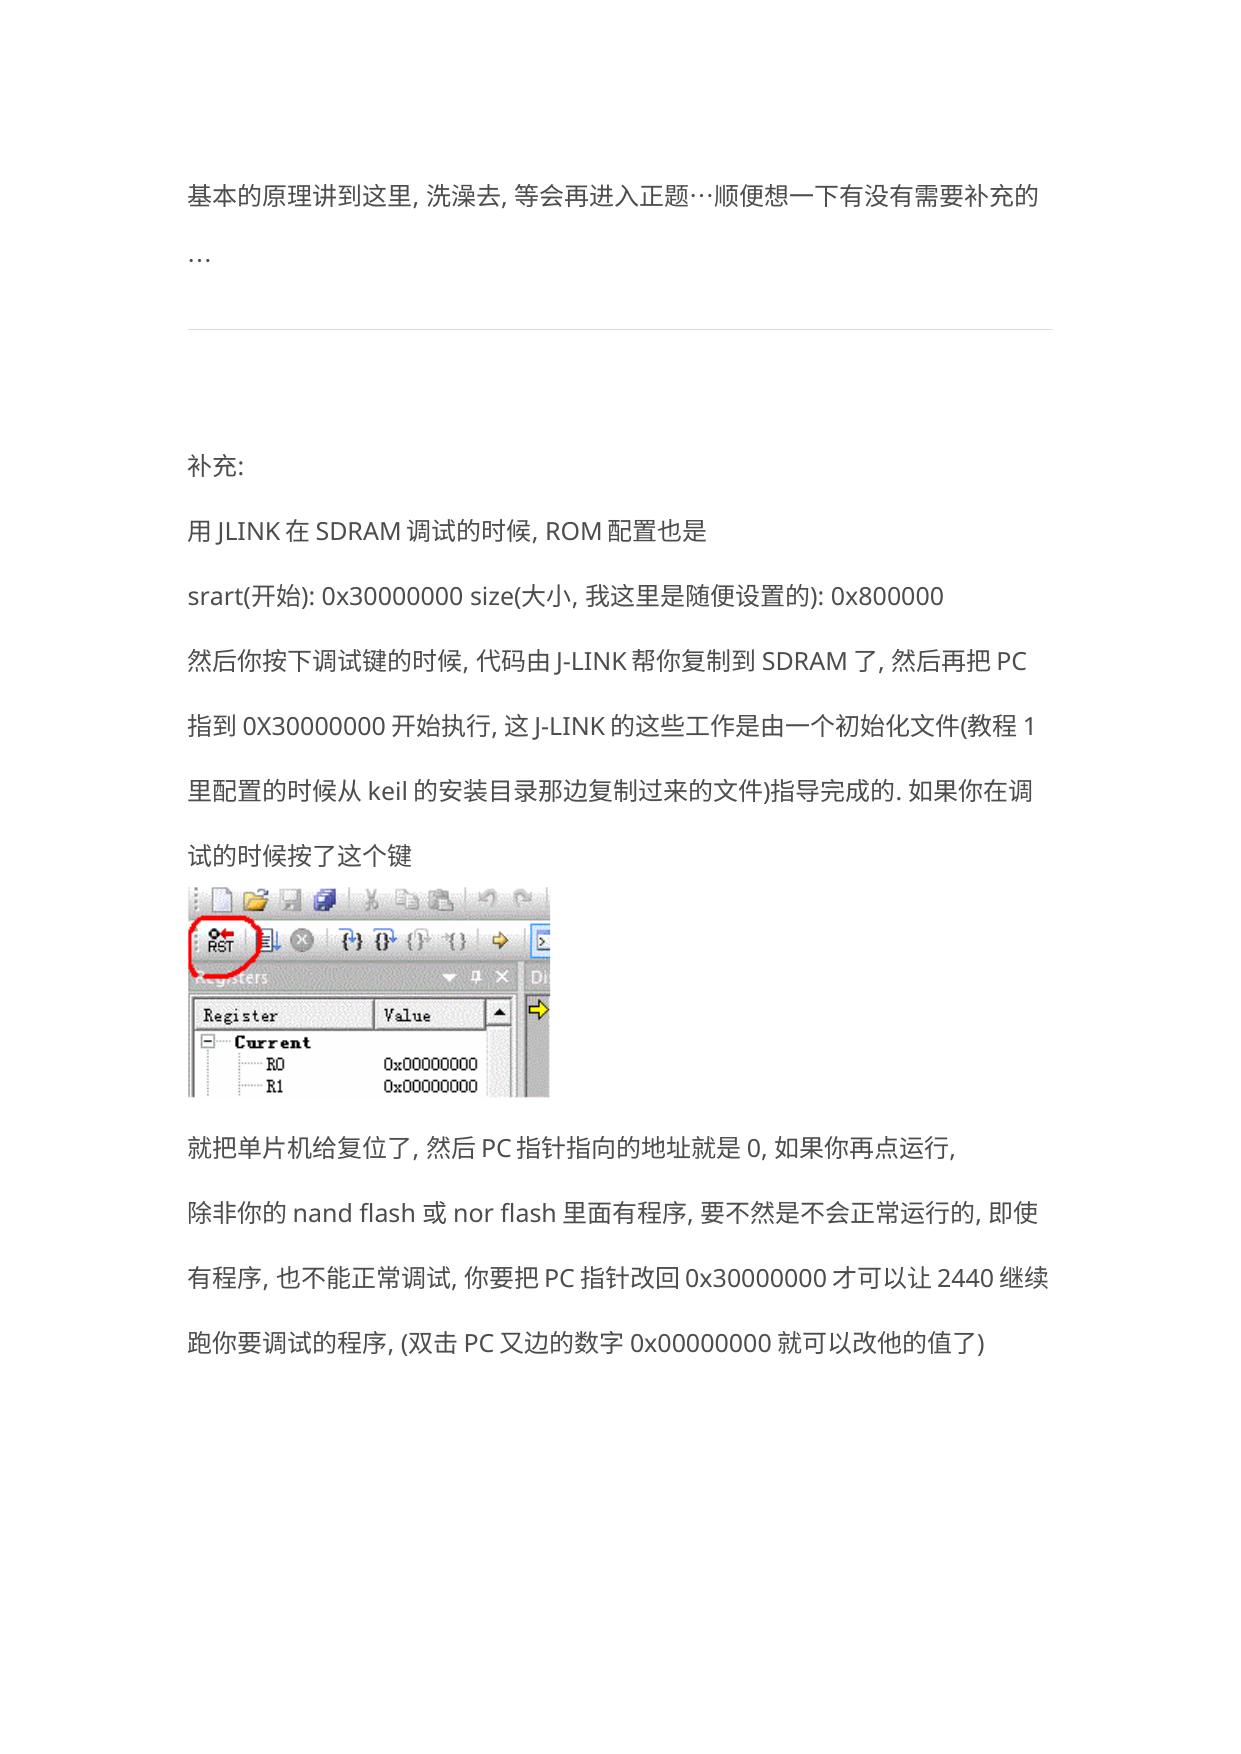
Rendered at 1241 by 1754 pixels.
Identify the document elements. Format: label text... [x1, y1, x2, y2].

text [187, 432, 1053, 1374]
picture [187, 887, 550, 1099]
text 基本的原理讲到这里, 洗澡去, 等会再进入正题…顺便想一下有没有需要补充的… [187, 162, 1053, 292]
